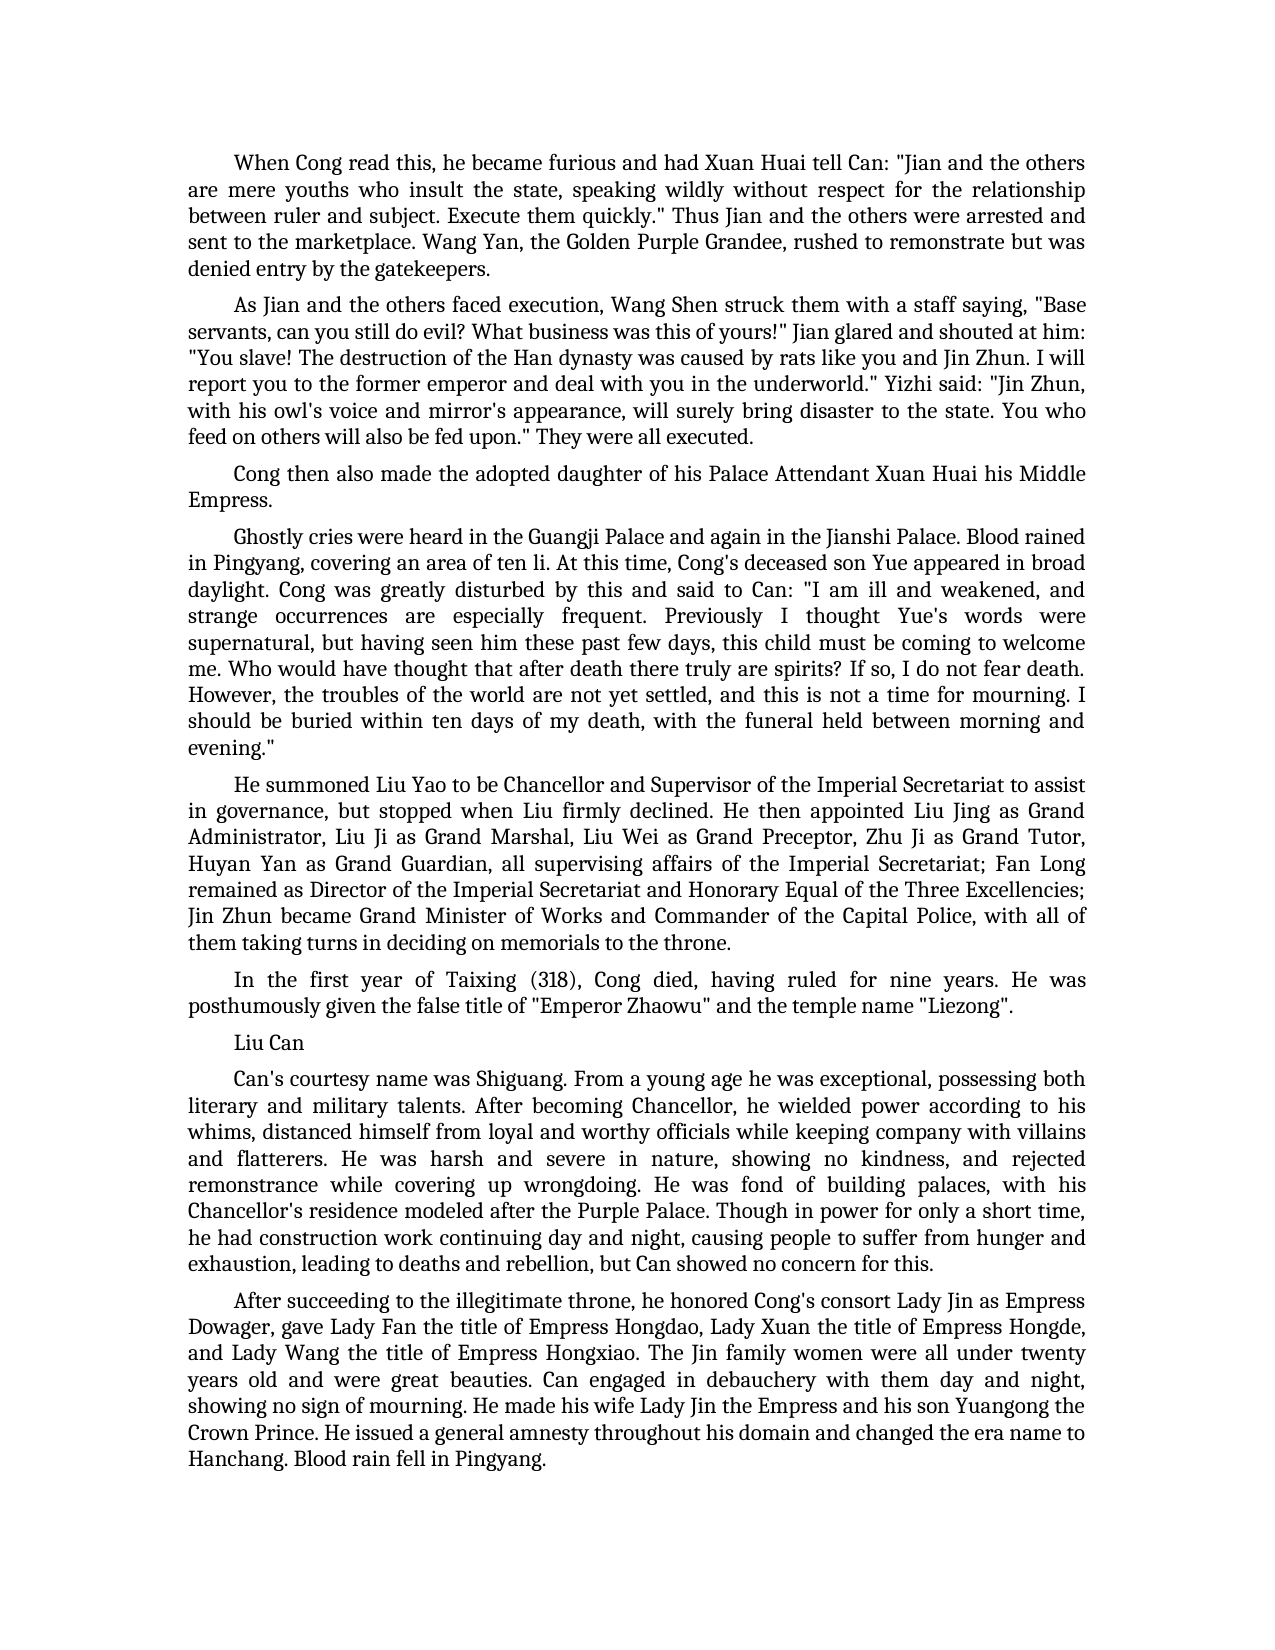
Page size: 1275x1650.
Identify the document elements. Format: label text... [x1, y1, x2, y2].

text After succeeding to the illegitimate throne, he honored Cong's consort Lady Jin as Empress Dowager, gave Lady Fan the title of Empress Hongdao, Lady Xuan the title of Empress Hongde, and Lady Wang the title of Empress Hongxiao. The Jin family women were all under twenty years old and were great beauties. Can engaged in debauchery with them day and night, showing no sign of mourning. He made his wife Lady Jin the Empress and his son Yuangong the Crown Prince. He issued a general amnesty throughout his domain and changed the era name to Hanchang. Blood rain fell in Pingyang. [188, 1287, 1087, 1472]
text He summoned Liu Yao to be Chancellor and Supervisor of the Imperial Secretariat to assist in governance, but stopped when Liu firmly declined. He then appointed Liu Jing as Grand Administrator, Liu Ji as Grand Marshal, Liu Wei as Grand Preceptor, Zhu Ji as Grand Tutor, Huyan Yan as Grand Guardian, all supervising affairs of the Imperial Secretariat; Fan Long remained as Director of the Imperial Secretariat and Honorary Equal of the Three Excellencies; Jin Zhun became Grand Minister of Works and Commander of the Capital Police, with all of them taking turns in deciding on memorials to the throne. [188, 771, 1087, 956]
text Cong then also made the adopted daughter of his Palace Attendant Xuan Huai his Middle Empress. [188, 461, 1087, 513]
text Liu Can [188, 1029, 1087, 1056]
text Can's courtesy name was Shiguang. From a young age he was exceptional, possessing both literary and military talents. After becoming Chancellor, he wielded power according to his whims, distanced himself from loyal and worthy officials while keeping company with villains and flatterers. He was harsh and severe in nature, showing no kindness, and rejected remonstrance while covering up wrongdoing. He was fond of building palaces, with his Chancellor's residence modeled after the Purple Palace. Though in power for only a short time, he had construction work continuing day and night, causing people to suffer from hunger and exhaustion, leading to deaths and rebellion, but Can showed no concern for this. [188, 1066, 1087, 1277]
text In the first year of Taixing (318), Cong died, having ruled for nine years. He was posthumously given the false title of "Emperor Zhaowu" and the temple name "Liezong". [188, 966, 1087, 1019]
text Ghostly cries were heard in the Guangji Palace and again in the Jianshi Palace. Blood rained in Pingyang, covering an area of ten li. At this time, Cong's deceased son Yue appeared in broad daylight. Cong was greatly disturbed by this and said to Can: "I am ill and weakened, and strange occurrences are especially frequent. Previously I thought Yue's words were supernatural, but having seen him these past few days, this child must be coming to welcome me. Who would have thought that after death there truly are spirits? If so, I do not fear death. However, the troubles of the world are not yet settled, and this is not a time for mourning. I should be buried within ten days of my death, with the funeral held between morning and evening." [188, 524, 1087, 761]
text As Jian and the others faced execution, Wang Shen struck them with a staff saying, "Base servants, can you still do evil? What business was this of yours!" Jian glared and shouted at him: "You slave! The destruction of the Han dynasty was caused by rats like you and Jin Zhun. I will report you to the former emperor and deal with you in the underworld." Yizhi said: "Jin Zhun, with his owl's voice and mirror's appearance, will surely bring disaster to the state. You who feed on others will also be fed upon." They were all executed. [188, 292, 1087, 450]
text When Cong read this, he became furious and had Xuan Huai tell Can: "Jian and the others are mere youths who insult the state, speaking wildly without respect for the relationship between ruler and subject. Execute them quickly." Thus Jian and the others were arrested and sent to the marketplace. Wang Yan, the Golden Purple Grandee, rushed to remonstrate but was denied entry by the gatekeepers. [188, 150, 1087, 282]
